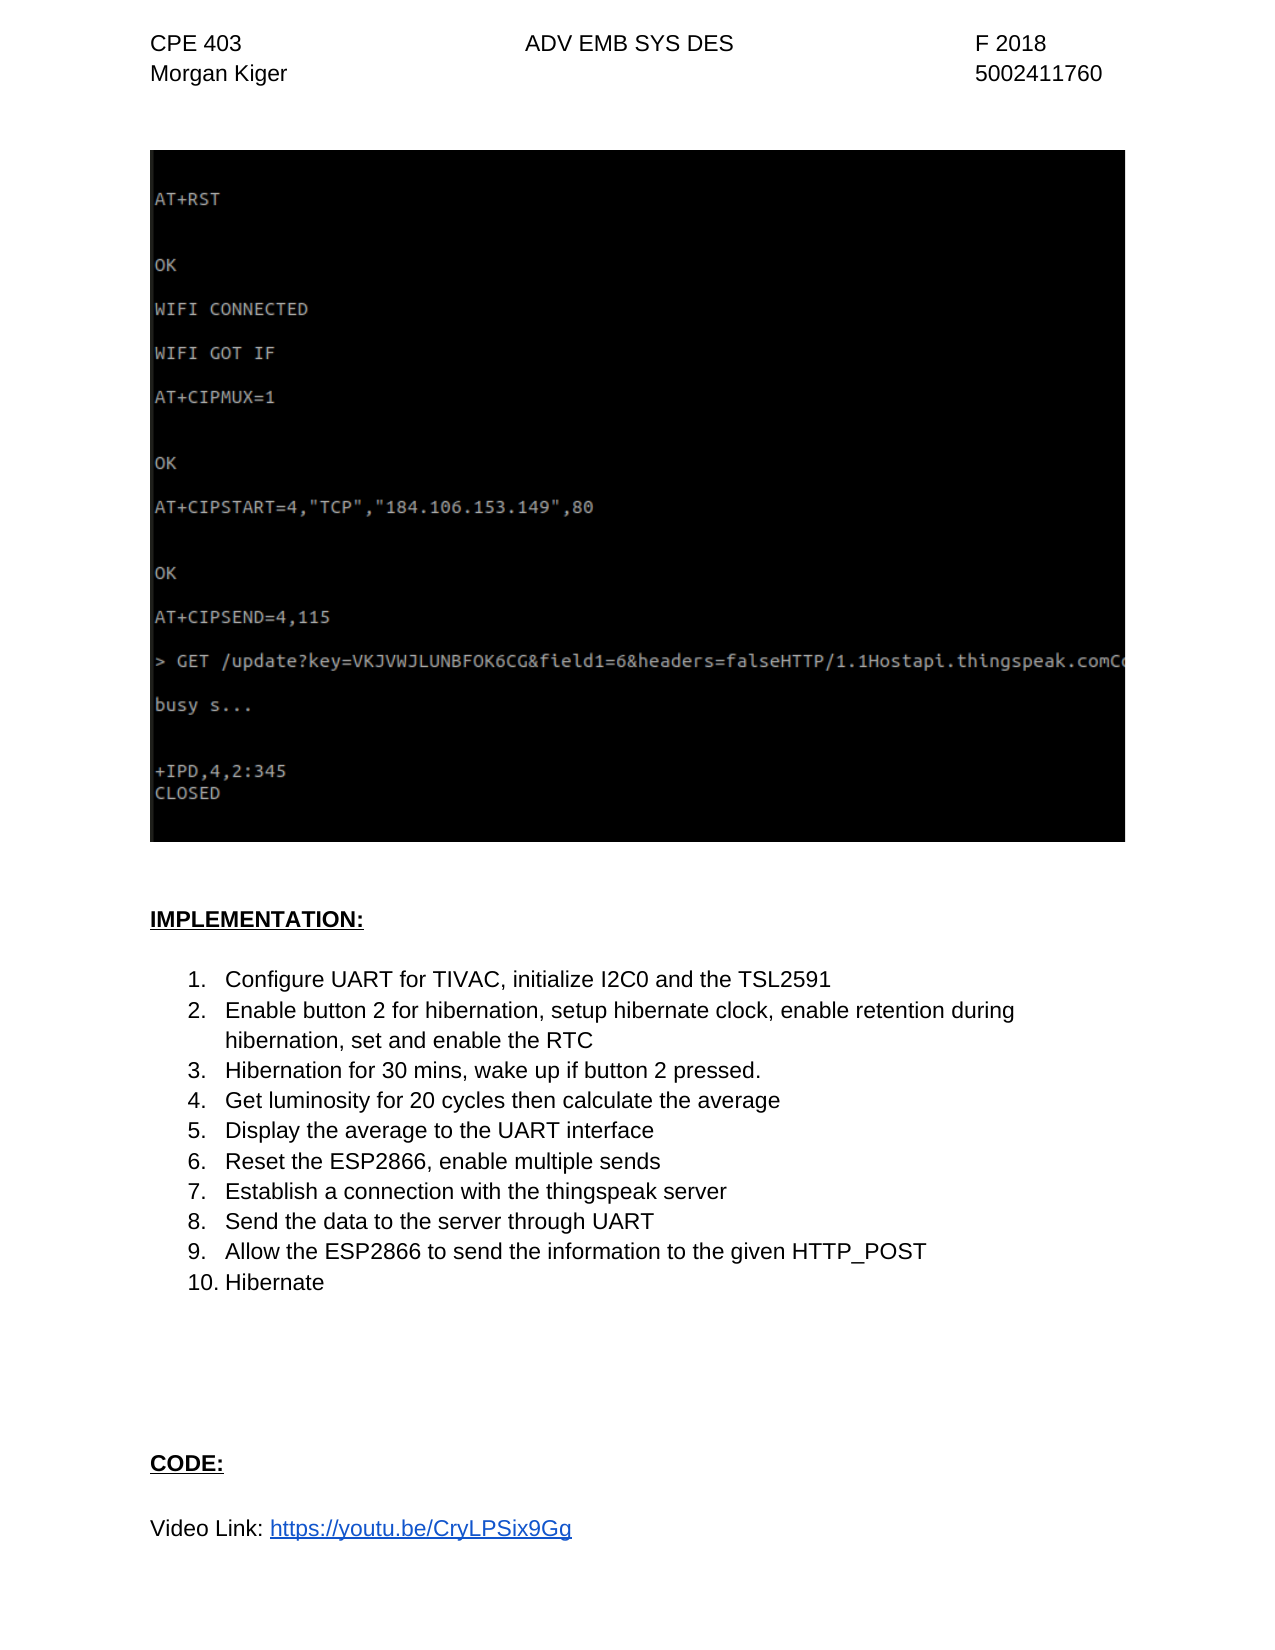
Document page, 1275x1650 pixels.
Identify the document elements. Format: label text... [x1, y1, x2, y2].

text IMPLEMENTATION: [150, 906, 1125, 932]
list Hibernate [187, 1268, 1125, 1295]
picture [150, 150, 1125, 842]
list Configure UART for TIVAC, initialize I2C0 and the TSL2591 [187, 966, 1125, 993]
list Establish a connection with the thingspeak server [187, 1178, 1125, 1204]
list Allow the ESP2866 to send the information to the given HTTP_POST [187, 1238, 1125, 1264]
list Enable button 2 for hibernation, setup hibernate clock, enable retention during hibernation, set and enable the RTC [187, 997, 1125, 1053]
list Hibernation for 30 mins, wake up if button 2 pressed. [187, 1057, 1125, 1083]
text CODE: [150, 1450, 1125, 1476]
list Send the data to the server through UART [187, 1208, 1125, 1234]
list Reset the ESP2866, enable multiple sends [187, 1148, 1125, 1174]
list Display the average to the UART interface [187, 1117, 1125, 1144]
list Get luminosity for 20 cycles then calculate the average [187, 1087, 1125, 1113]
